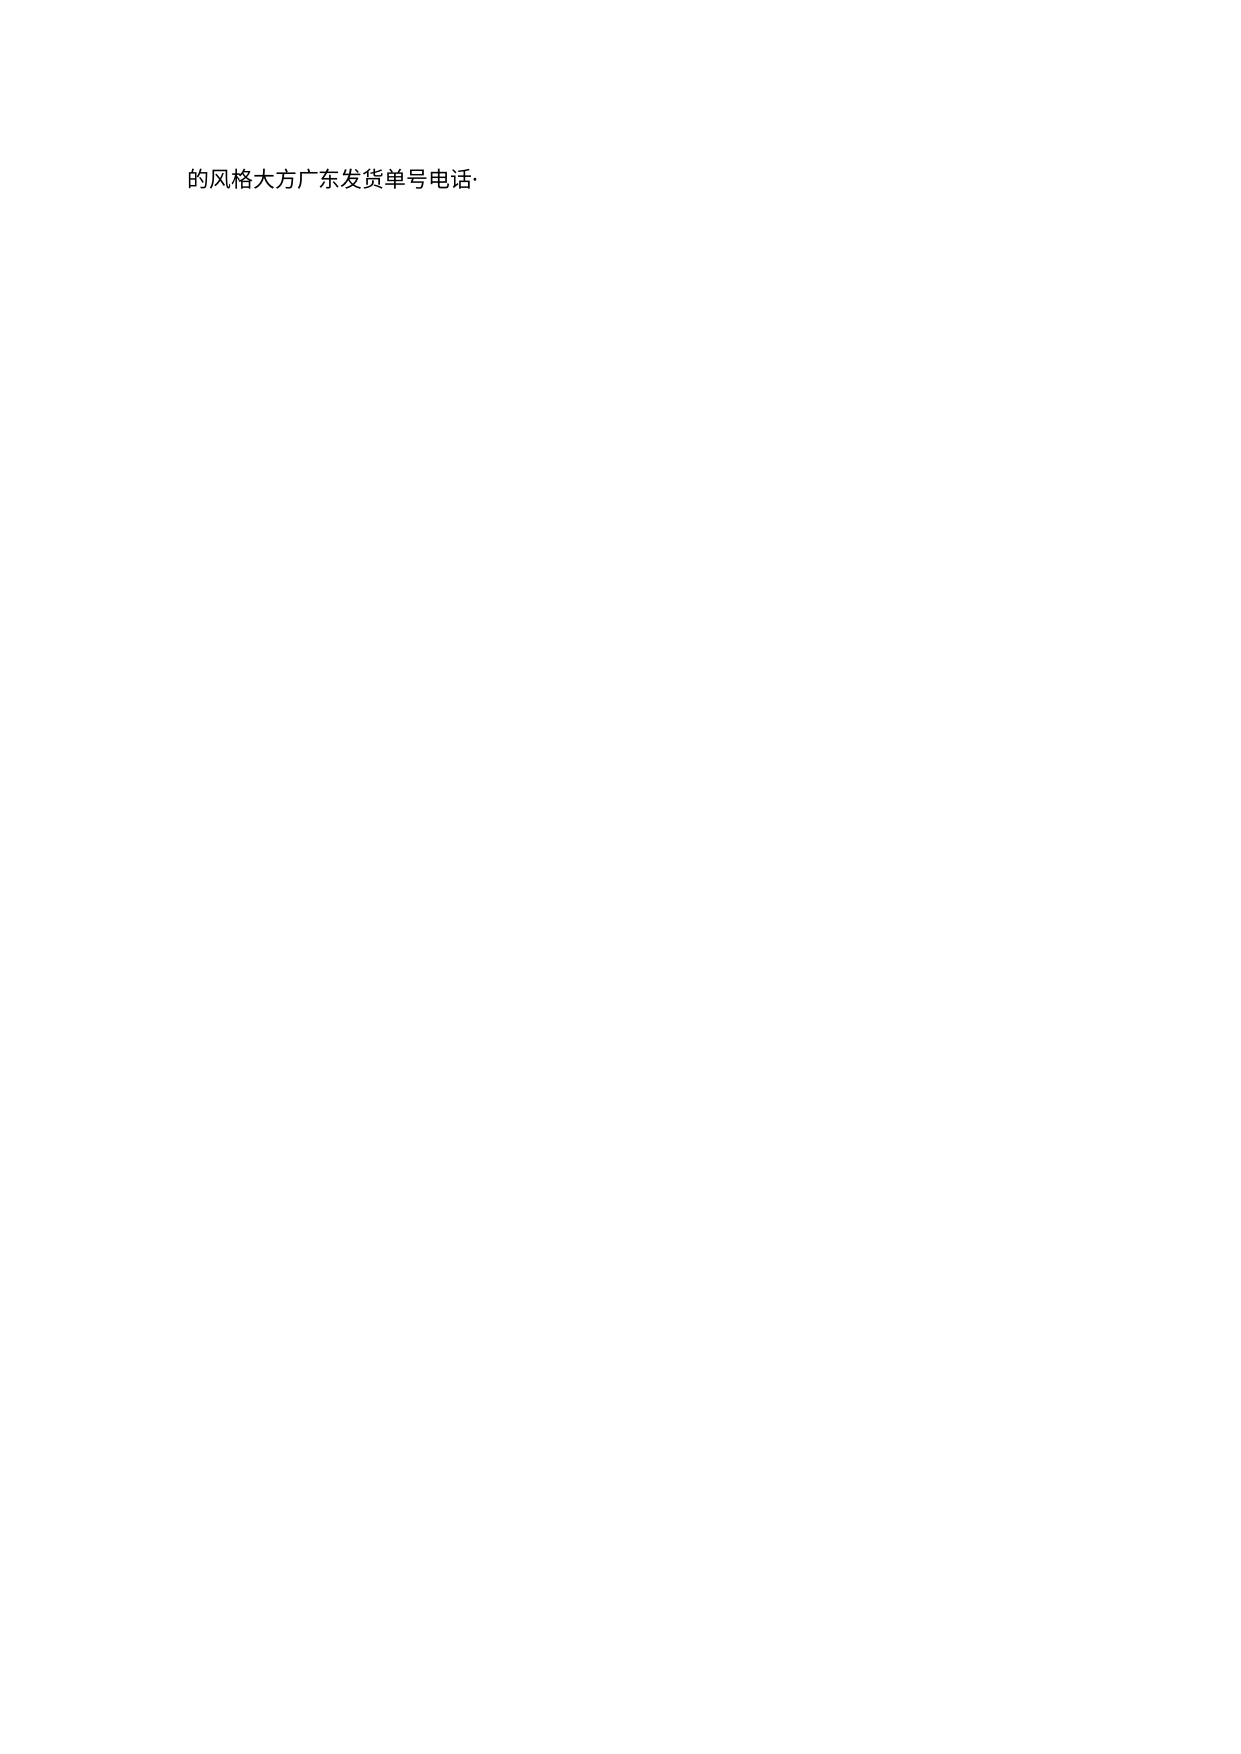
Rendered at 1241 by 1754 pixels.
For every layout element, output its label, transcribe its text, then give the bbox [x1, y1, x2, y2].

text 的风格大方广东发货单号电话· [187, 162, 1053, 194]
